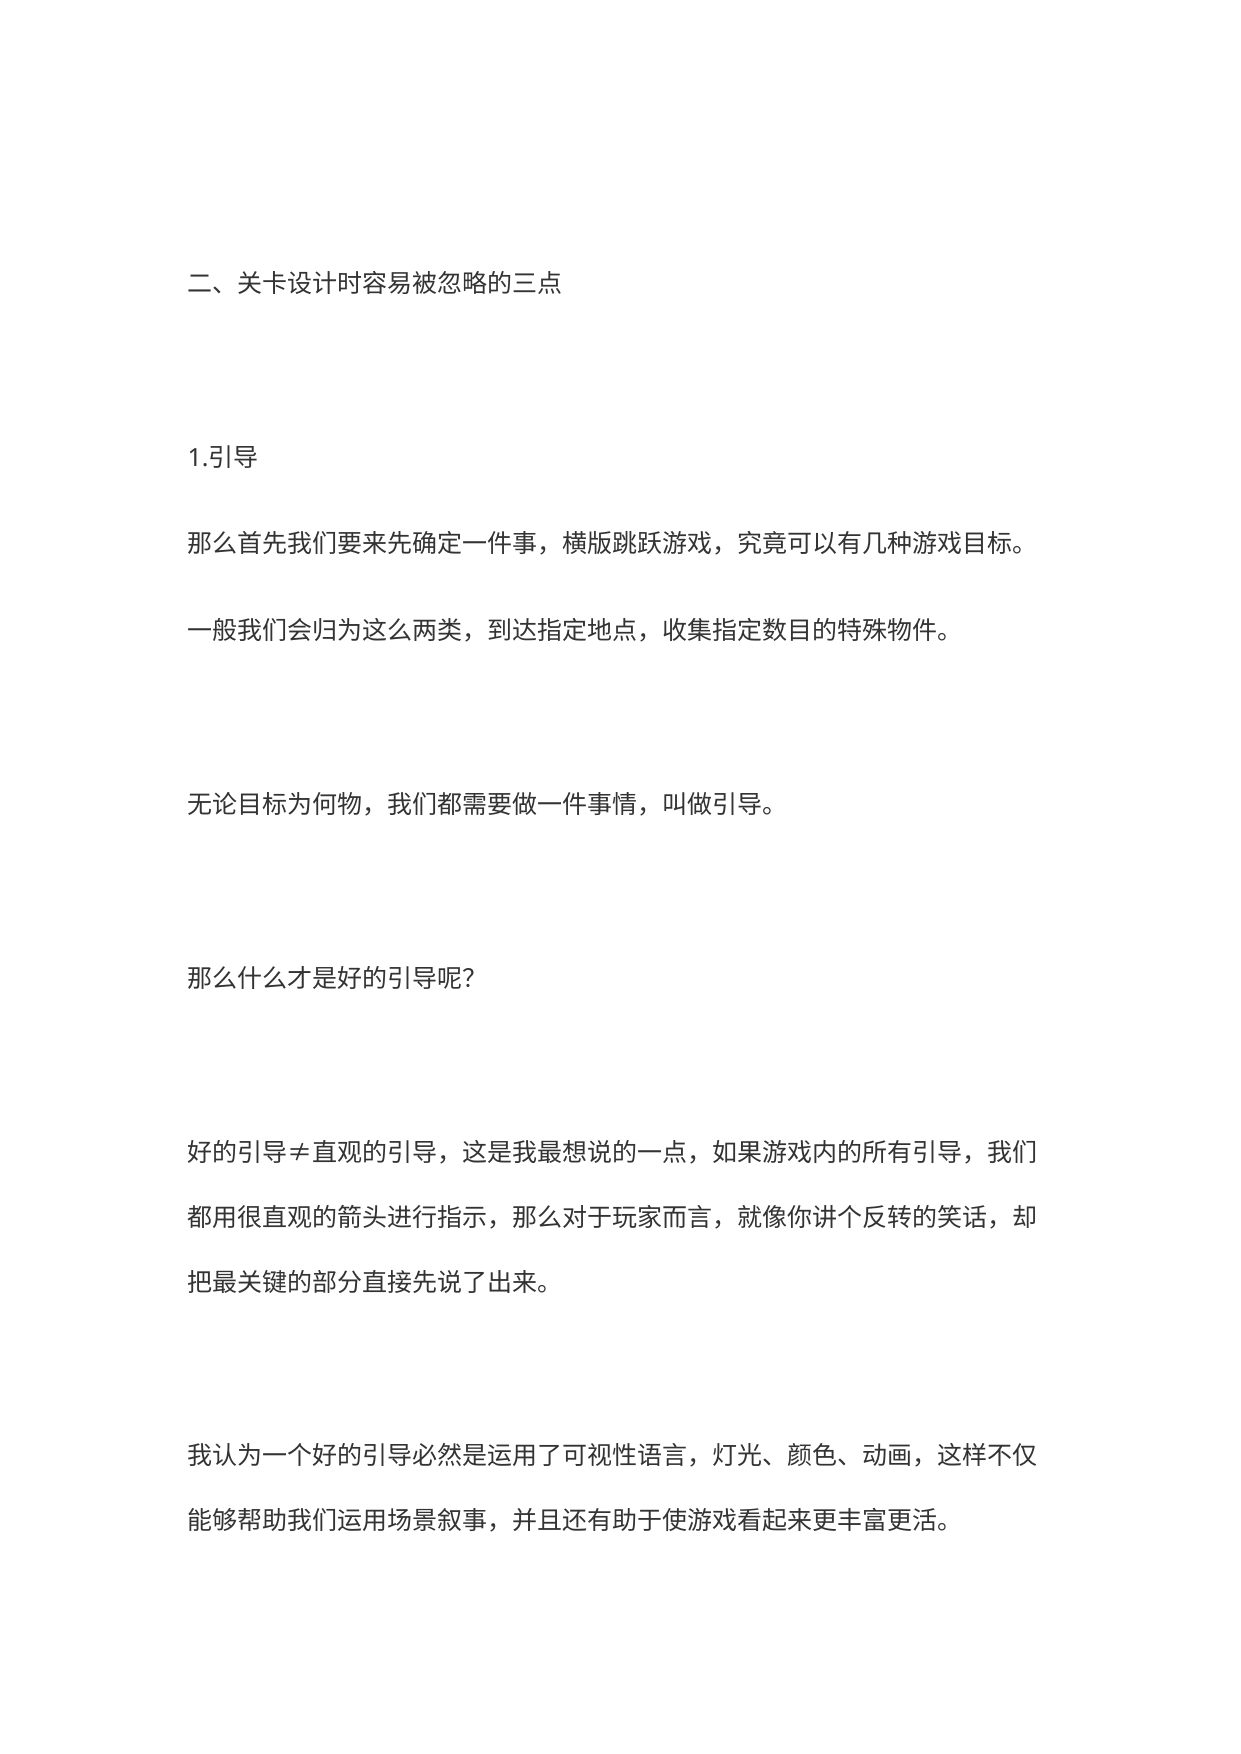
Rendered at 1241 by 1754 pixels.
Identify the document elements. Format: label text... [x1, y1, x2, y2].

text 一般我们会归为这么两类，到达指定地点，收集指定数目的特殊物件。 [187, 596, 1053, 661]
text 好的引导≠直观的引导，这是我最想说的一点，如果游戏内的所有引导，我们都用很直观的箭头进行指示，那么对于玩家而言，就像你讲个反转的笑话，却把最关键的部分直接先说了出来。 [187, 1118, 1053, 1313]
text 那么什么才是好的引导呢？ [187, 944, 1053, 1009]
text 那么首先我们要来先确定一件事，横版跳跃游戏，究竟可以有几种游戏目标。 [187, 509, 1053, 574]
text 无论目标为何物，我们都需要做一件事情，叫做引导。 [187, 770, 1053, 835]
text 1.引导 [187, 423, 1053, 488]
text 二、关卡设计时容易被忽略的三点 [187, 249, 1053, 314]
text 我认为一个好的引导必然是运用了可视性语言，灯光、颜色、动画，这样不仅能够帮助我们运用场景叙事，并且还有助于使游戏看起来更丰富更活。 [187, 1421, 1053, 1551]
